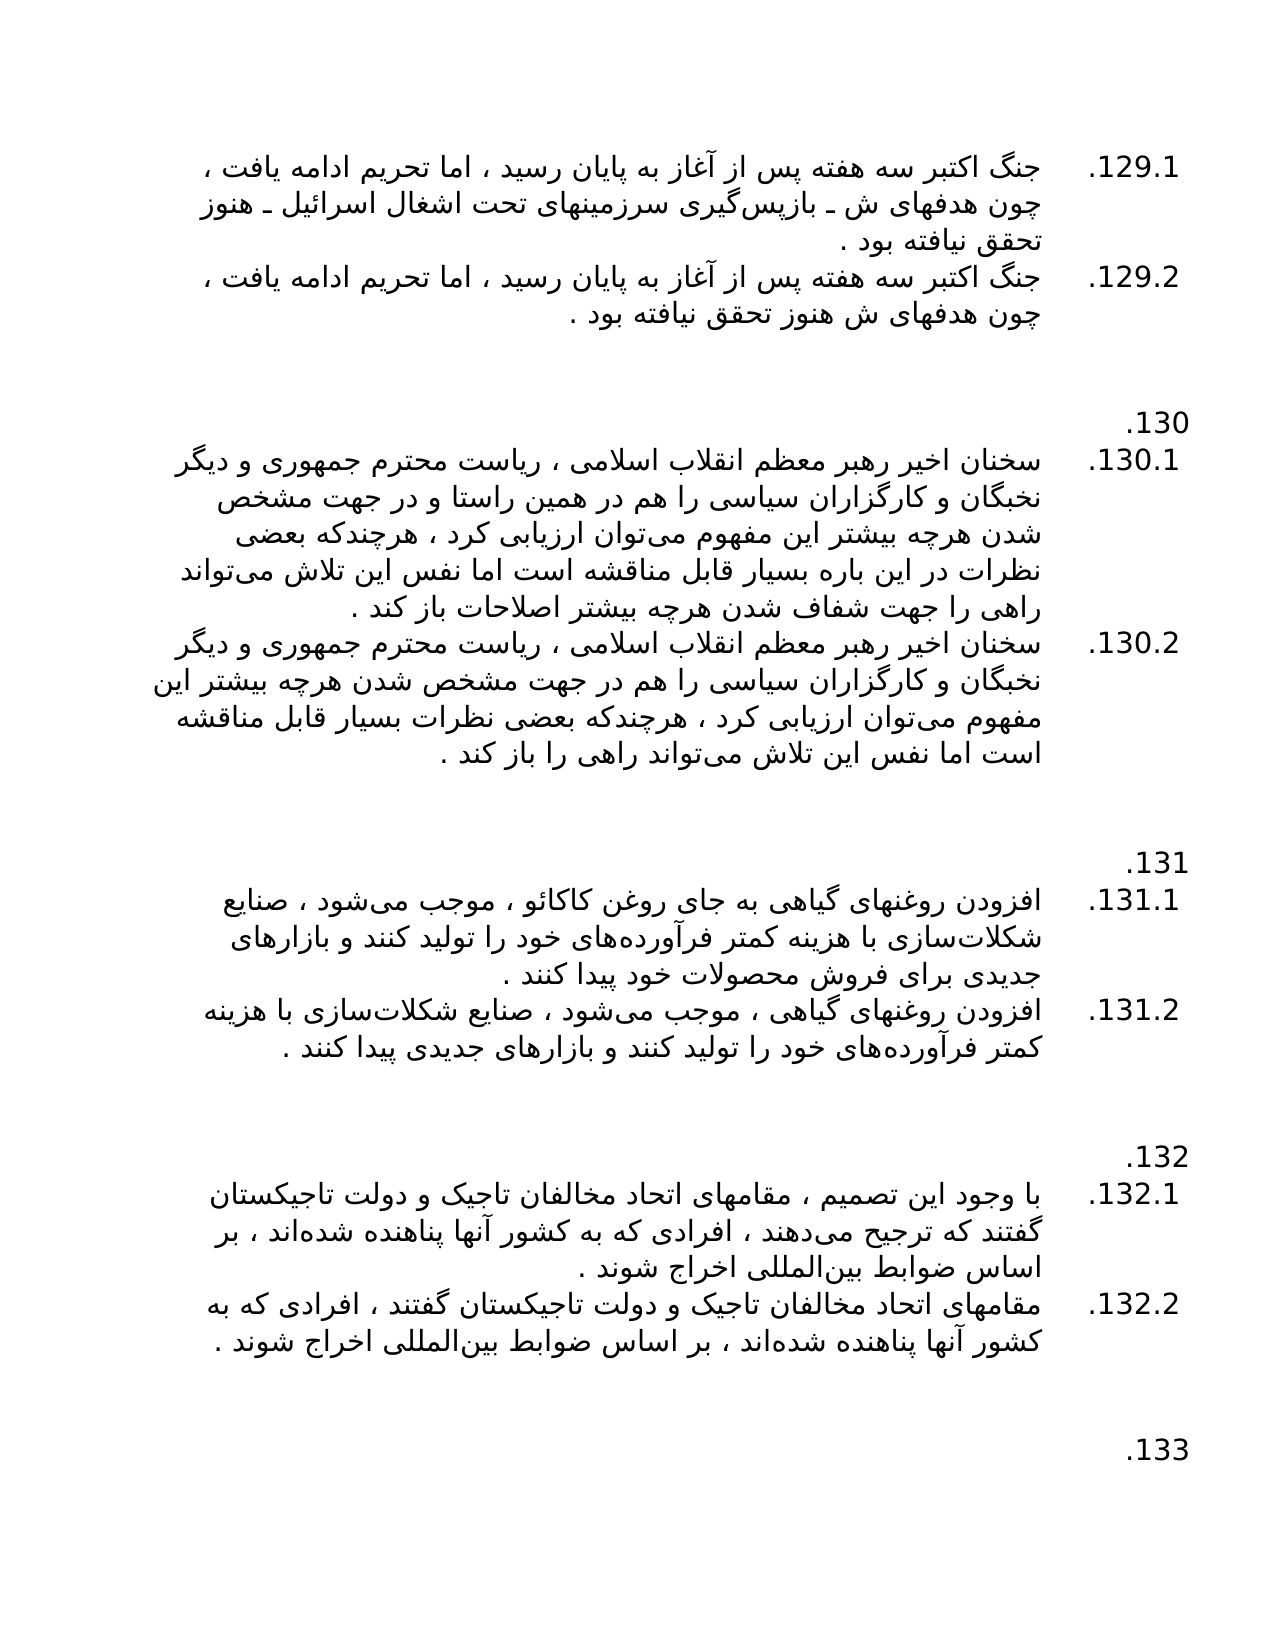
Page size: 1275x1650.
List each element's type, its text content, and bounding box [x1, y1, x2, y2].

list سخنان اخیر رهبر معظم انقلاب اسلامی ، ریاست محترم جمهوری و دیگر نخبگان و کارگزاران سیاسی را هم در همین راستا و در جهت مشخص شدن هرچه بیشتر این مفهوم می‌توان ارزیابی کرد ، هرچندکه بعضی نظرات در این باره بسیار قابل مناقشه است اما نفس این تلاش می‌تواند راهی را جهت شفاف شدن هرچه بیشتر اصلاحات باز کند . [150, 443, 1087, 624]
list افزودن روغنهای گیاهی به جای روغن کاکائو ، موجب می‌شود ، صنایع شکلات‌سازی با هزینه کمتر فرآورده‌های خود را تولید کنند و بازارهای جدیدی برای فروش محصولات خود پیدا کنند . [150, 884, 1087, 991]
list با وجود این تصمیم ، مقامهای اتحاد مخالفان تاجیک و دولت تاجیکستان گفتند که ترجیح می‌دهند ، افرادی که به کشور آنها پناهنده شده‌اند ، بر اساس ضوابط بین‌المللی اخراج شوند . [150, 1177, 1087, 1284]
list افزودن روغنهای گیاهی ، موجب می‌شود ، صنایع شکلات‌سازی با هزینه کمتر فرآورده‌های خود را تولید کنند و بازارهای جدیدی پیدا کنند . [150, 994, 1087, 1064]
list سخنان اخیر رهبر معظم انقلاب اسلامی ، ریاست محترم جمهوری و دیگر نخبگان و کارگزاران سیاسی را هم در جهت مشخص شدن هرچه بیشتر این مفهوم می‌توان ارزیابی کرد ، هرچندکه بعضی نظرات بسیار قابل مناقشه است اما نفس این تلاش می‌تواند راهی را باز کند . [150, 627, 1087, 771]
list مقامهای اتحاد مخالفان تاجیک و دولت تاجیکستان گفتند ، افرادی که به کشور آنها پناهنده شده‌اند ، بر اساس ضوابط بین‌المللی اخراج شوند . [150, 1287, 1087, 1358]
list جنگ اکتبر سه هفته پس از آغاز به پایان رسید ، اما تحریم ادامه یافت ، چون هدفهای ش هنوز تحقق نیافته بود . [150, 260, 1087, 331]
list جنگ اکتبر سه هفته پس از آغاز به پایان رسید ، اما تحریم ادامه یافت ، چون هدفهای ش ـ بازپس‌گیری سرزمینهای تحت اشغال اسرائیل ـ هنوز تحقق نیافته بود . [150, 150, 1087, 257]
